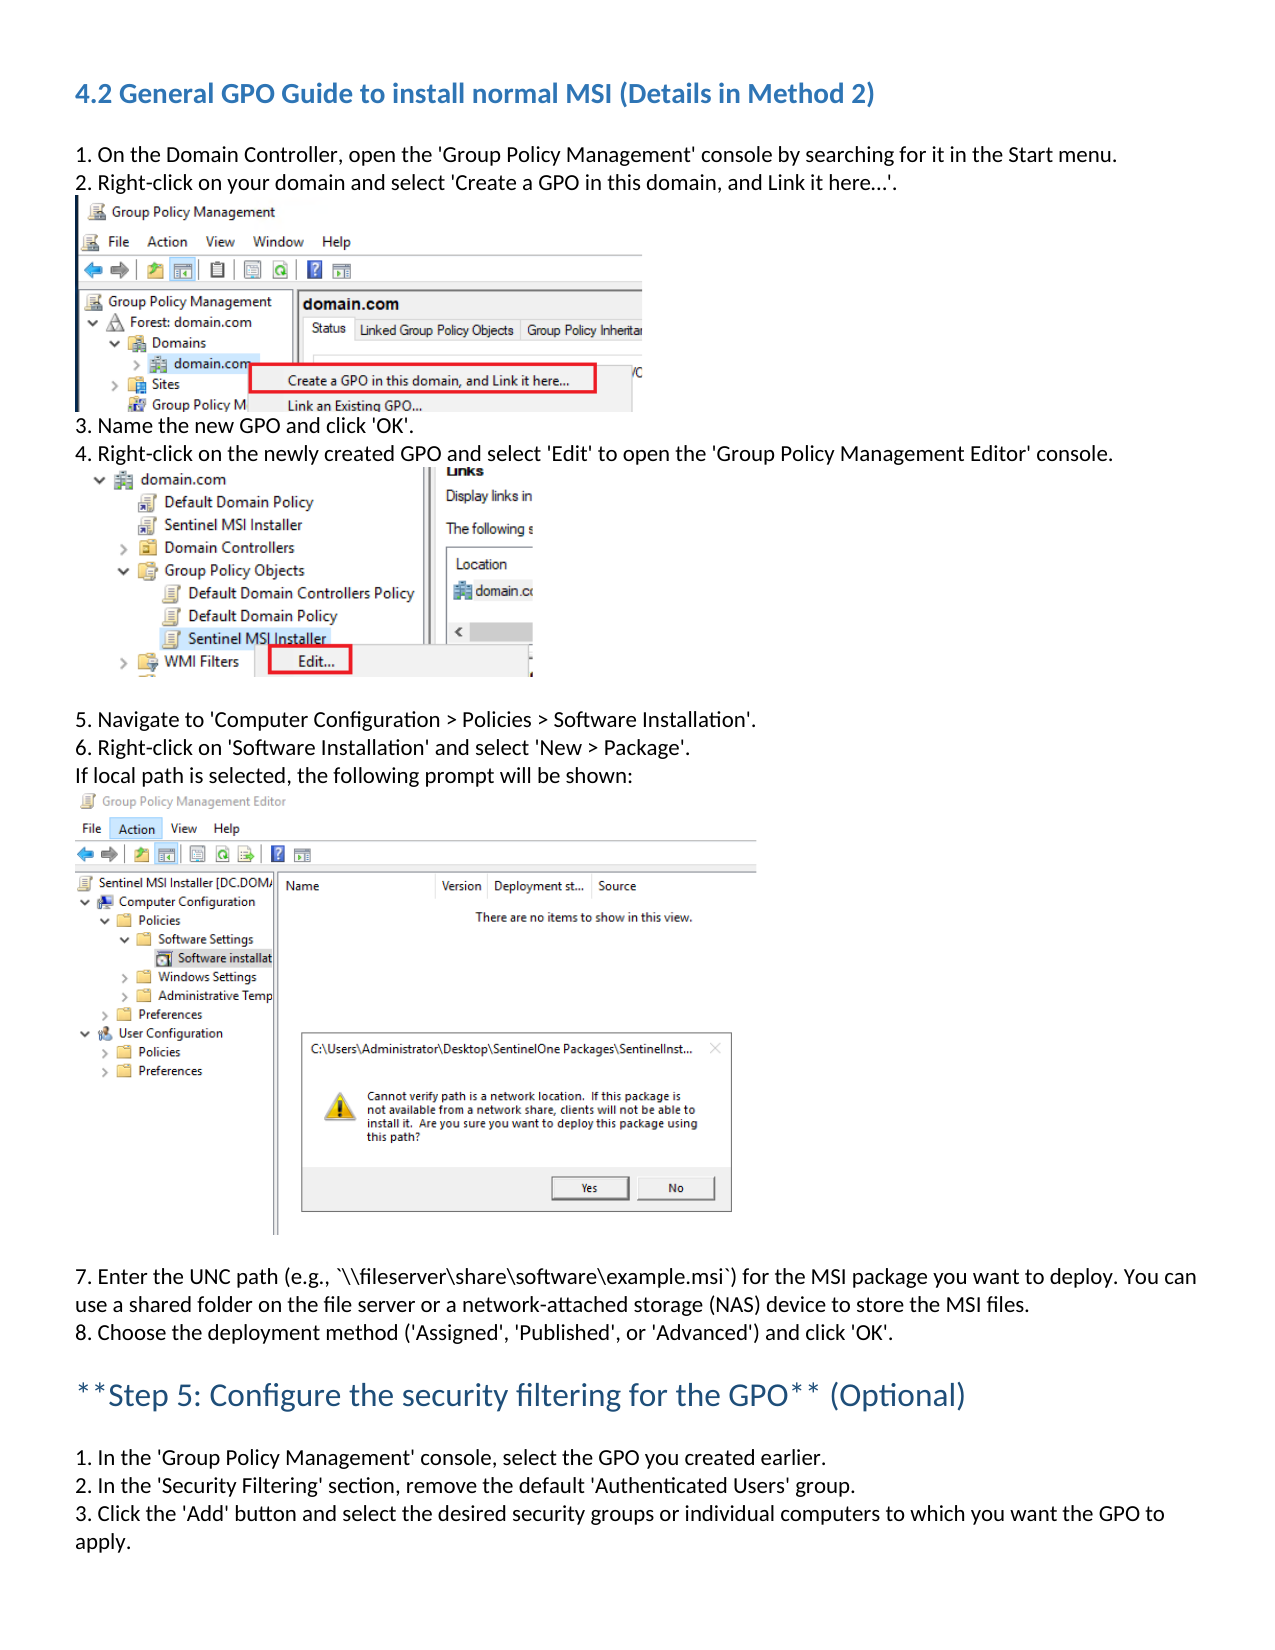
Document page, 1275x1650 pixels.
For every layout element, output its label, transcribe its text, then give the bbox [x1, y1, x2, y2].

text 2. Right-click on your domain and select 'Create a GPO in this domain, and Link it here…'. [75, 168, 1200, 196]
text 8. Choose the deployment method ('Assigned', 'Published', or 'Advanced') and click 'OK'. [75, 1318, 1200, 1346]
text 1. On the Domain Controller, open the 'Group Policy Management' console by searching for it in the Start menu. [75, 140, 1200, 168]
text 3. Name the new GPO and click 'OK'. [75, 411, 1200, 439]
text 1. In the 'Group Policy Management' console, select the GPO you created earlier. [75, 1443, 1200, 1471]
text 3. Click the 'Add' button and select the desired security groups or individual computers to which you want the GPO to apply. [75, 1499, 1200, 1555]
subtitle 4.2 General GPO Guide to install normal MSI (Details in Method 2) [75, 75, 1200, 111]
text 6. Right-click on 'Software Installation' and select 'New > Package'. [75, 733, 1200, 761]
text 4. Right-click on the newly created GPO and select 'Edit' to open the 'Group Policy Management Editor' console. [75, 439, 1200, 467]
text 5. Navigate to 'Computer Configuration > Policies > Software Installation'. [75, 705, 1200, 733]
text 7. Enter the UNC path (e.g., `\\fileserver\share\software\example.msi`) for the MSI package you want to deploy. You can use a shared folder on the file server or a network-attached storage (NAS) device to store the MSI files. [75, 1262, 1200, 1318]
text If local path is selected, the following prompt will be shown: [75, 761, 1200, 789]
text 2. In the 'Security Filtering' section, remove the default 'Authenticated Users' group. [75, 1471, 1200, 1499]
picture [75, 195, 643, 412]
picture [75, 788, 757, 1235]
text **Step 5: Configure the security filtering for the GPO** (Optional) [75, 1374, 1200, 1415]
picture [75, 467, 533, 677]
